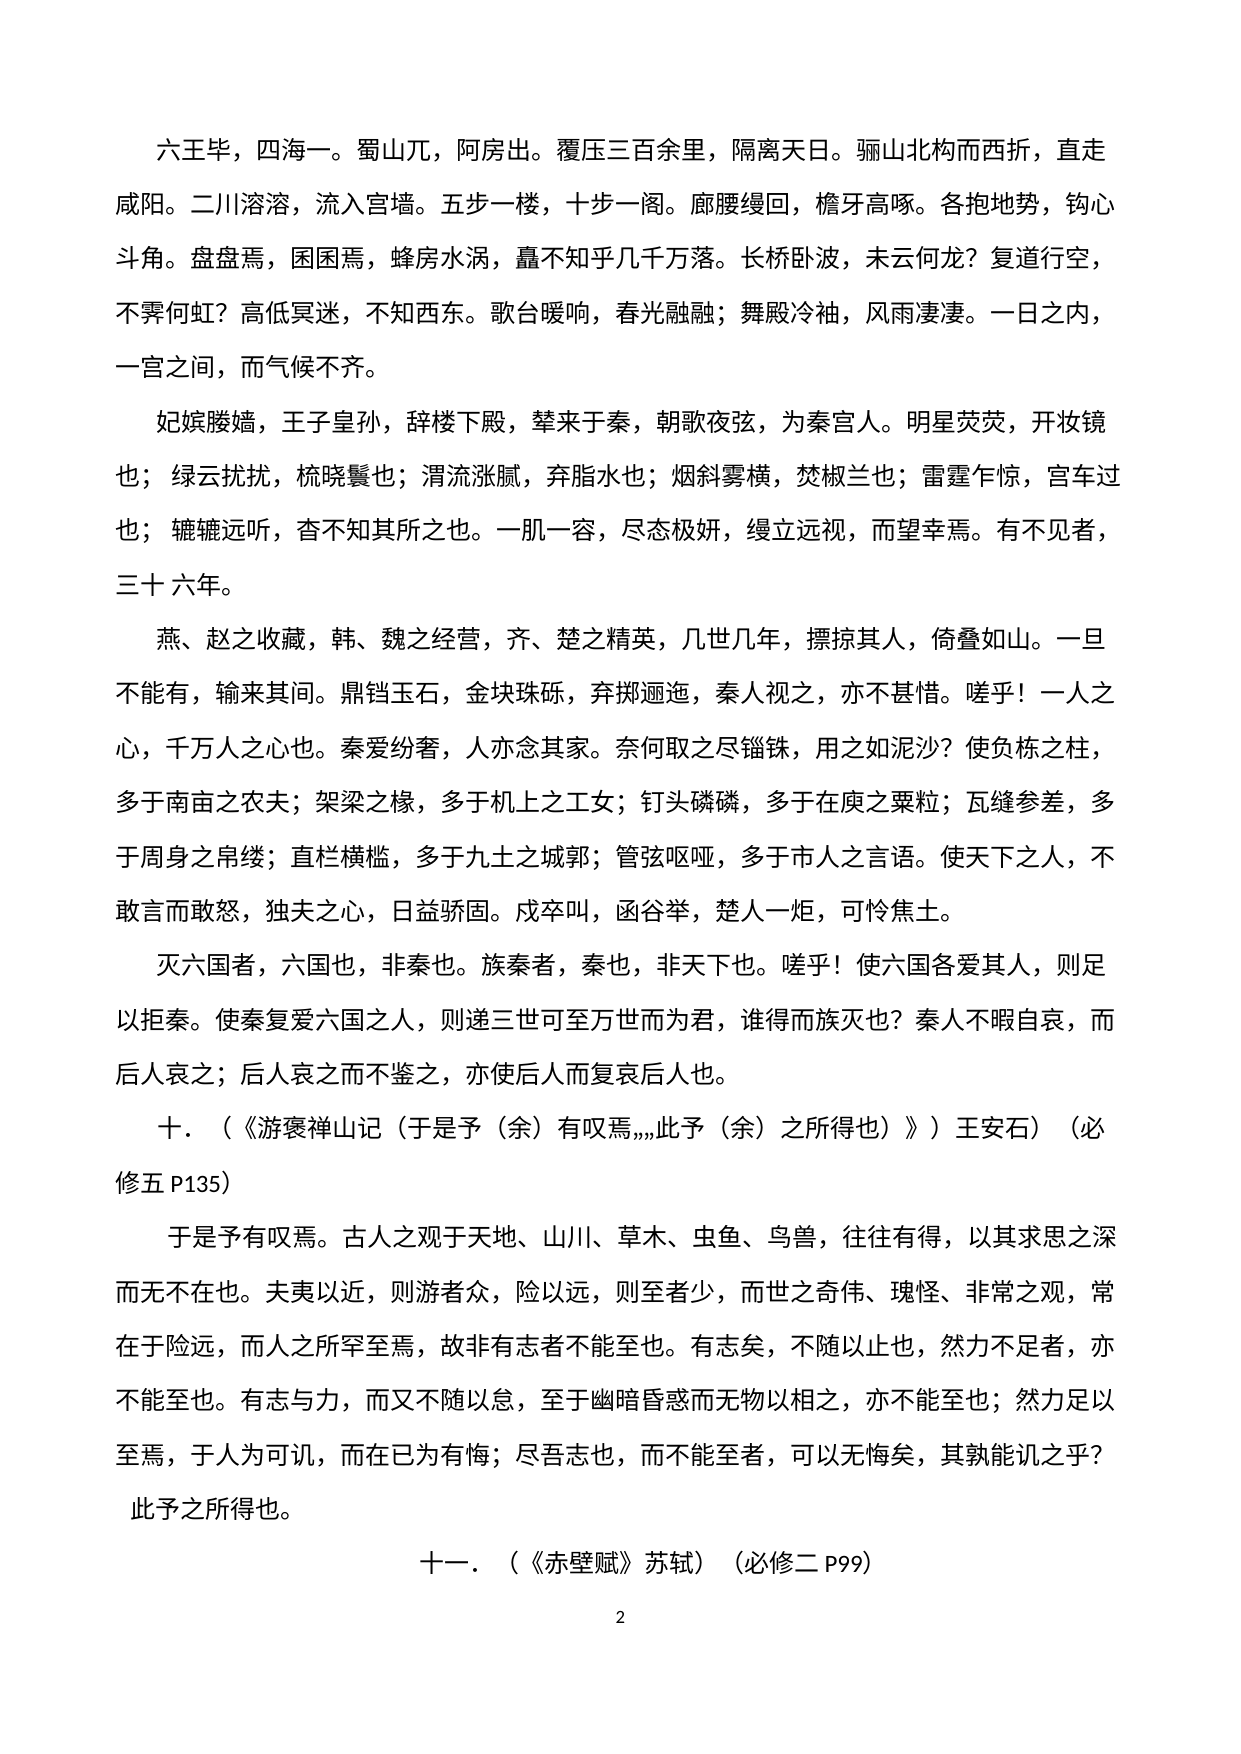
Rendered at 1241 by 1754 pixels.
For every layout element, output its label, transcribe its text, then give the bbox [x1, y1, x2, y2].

text 六王毕，四海一。蜀山兀，阿房出。覆压三百余里，隔离天日。骊山北构而西折，直走咸阳。二川溶溶，流入宫墙。五步一楼，十步一阁。廊腰缦回，檐牙高啄。各抱地势，钩心斗角。盘盘焉，囷囷焉，蜂房水涡，矗不知乎几千万落。长桥卧波，未云何龙？复道行空，不霁何虹？高低冥迷，不知西东。歌台暖响，春光融融；舞殿冷袖，风雨凄凄。一日之内，一宫之间，而气候不齐。 [115, 130, 1125, 384]
text 于是予有叹焉。古人之观于天地、山川、草木、虫鱼、鸟兽，往往有得，以其求思之深而无不在也。夫夷以近，则游者众，险以远，则至者少，而世之奇伟、瑰怪、非常之观，常在于险远，而人之所罕至焉，故非有志者不能至也。有志矣，不随以止也，然力不足者，亦不能至也。有志与力，而又不随以怠，至于幽暗昏惑而无物以相之，亦不能至也；然力足以至焉，于人为可讥，而在已为有悔；尽吾志也，而不能至者，可以无悔矣，其孰能讥之乎？ [115, 1218, 1125, 1471]
text 灭六国者，六国也，非秦也。族秦者，秦也，非天下也。嗟乎！使六国各爱其人，则足以拒秦。使秦复爱六国之人，则递三世可至万世而为君，谁得而族灭也？秦人不暇自哀，而后人哀之；后人哀之而不鉴之，亦使后人而复哀后人也。 [115, 946, 1125, 1091]
text 十．（《游褒禅山记（于是予（余）有叹焉„„此予（余）之所得也）》）王安石）（必修五P135） [115, 1109, 1125, 1199]
text 燕、赵之收藏，韩、魏之经营，齐、楚之精英，几世几年，摽掠其人，倚叠如山。一旦不能有，输来其间。鼎铛玉石，金块珠砾，弃掷逦迤，秦人视之，亦不甚惜。嗟乎！一人之心，千万人之心也。秦爱纷奢，人亦念其家。奈何取之尽锱铢，用之如泥沙？使负栋之柱，多于南亩之农夫；架梁之椽，多于机上之工女；钉头磷磷，多于在庾之粟粒；瓦缝参差，多于周身之帛缕；直栏横槛，多于九土之城郭；管弦呕哑，多于市人之言语。使天下之人，不敢言而敢怒，独夫之心，日益骄固。戍卒叫，函谷举，楚人一炬，可怜焦土。 [115, 619, 1125, 928]
text 此予之所得也。 [130, 1489, 1125, 1526]
text 妃嫔媵嫱，王子皇孙，辞楼下殿，辇来于秦，朝歌夜弦，为秦宫人。明星荧荧，开妆镜也； 绿云扰扰，梳晓鬟也；渭流涨腻，弃脂水也；烟斜雾横，焚椒兰也；雷霆乍惊，宫车过也； 辘辘远听，杳不知其所之也。一肌一容，尽态极妍，缦立远视，而望幸焉。有不见者，三十 六年。 [115, 402, 1125, 601]
text 十一．（《赤壁赋》苏轼）（必修二P99） [115, 1544, 1125, 1580]
